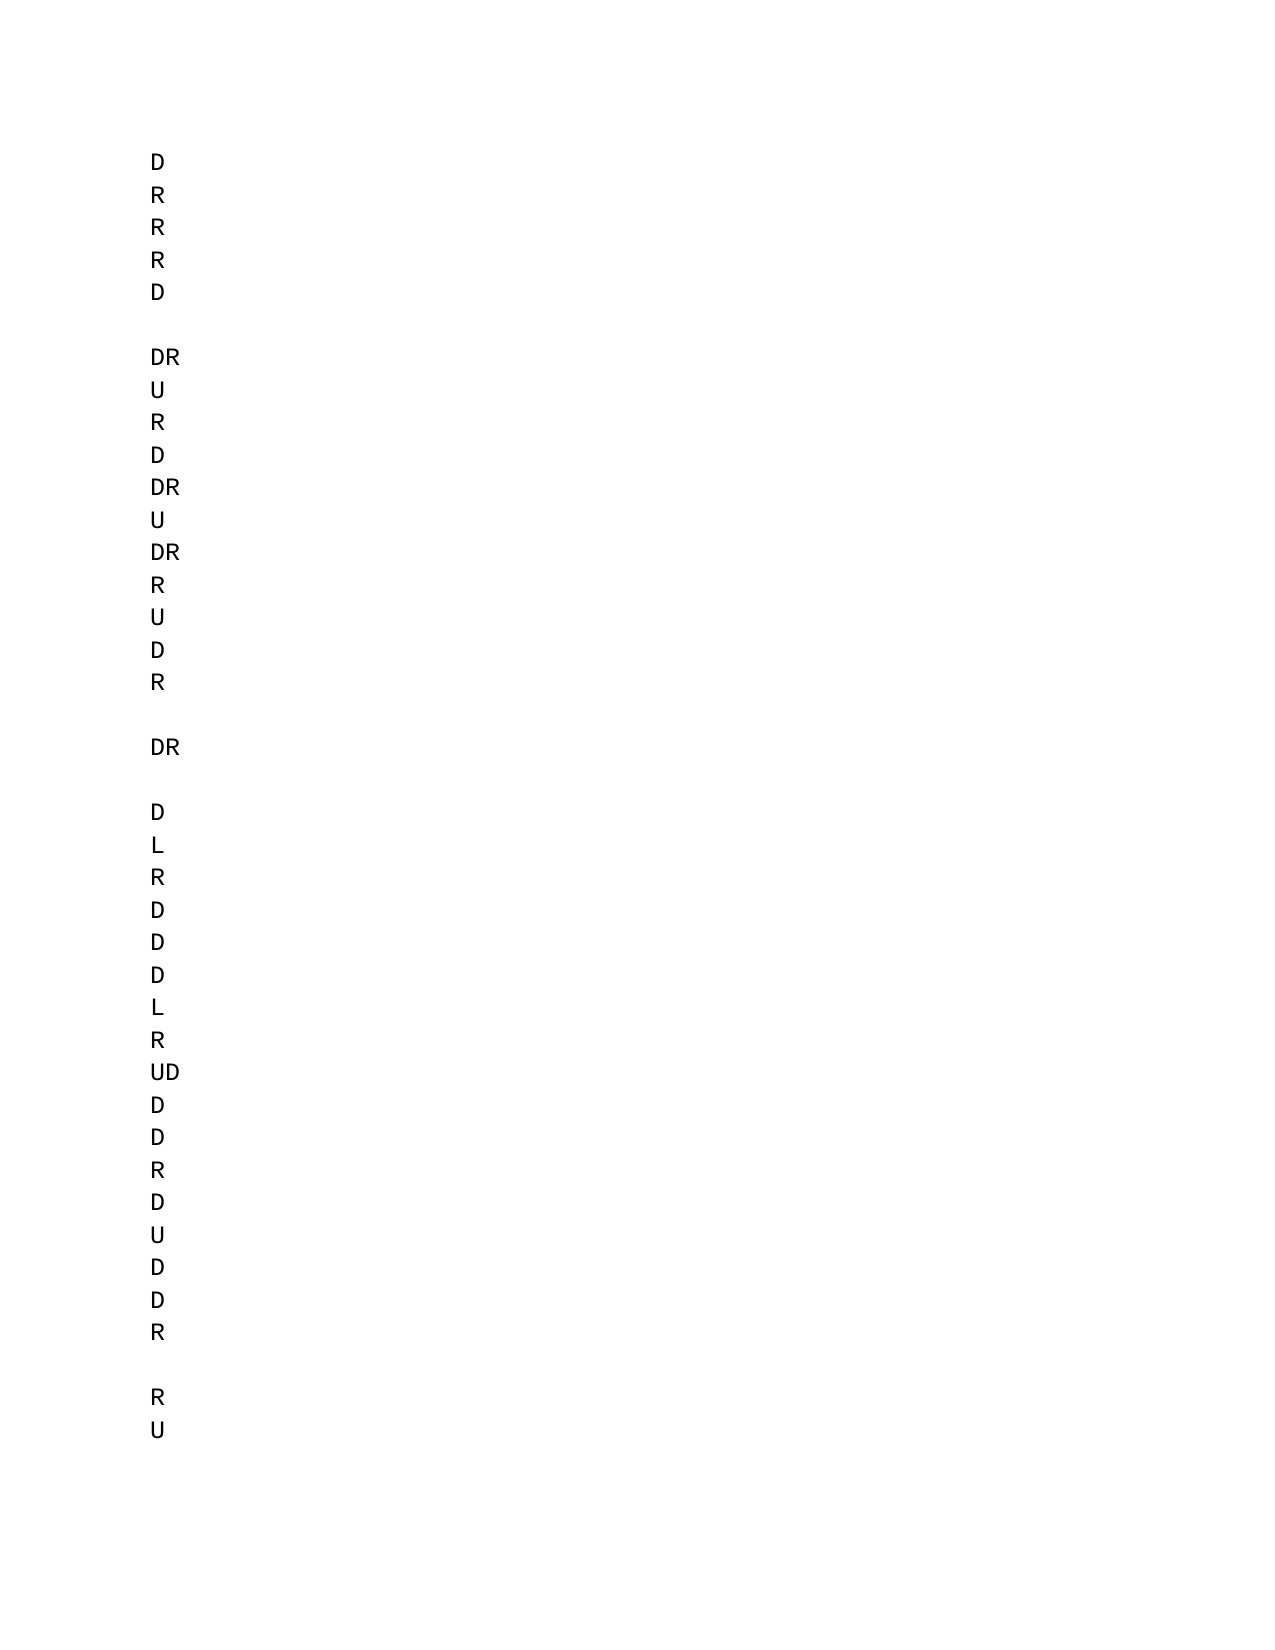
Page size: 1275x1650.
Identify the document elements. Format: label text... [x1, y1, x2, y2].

text D [150, 1255, 1125, 1283]
text U [150, 605, 1125, 633]
text D [150, 1287, 1125, 1316]
text D [150, 1125, 1125, 1153]
text R [150, 865, 1125, 893]
text R [150, 572, 1125, 601]
text D [150, 1190, 1125, 1218]
text D [150, 962, 1125, 991]
text D [150, 150, 1125, 178]
text DR [150, 345, 1125, 373]
text DR [150, 735, 1125, 763]
text U [150, 507, 1125, 536]
text DR [150, 475, 1125, 503]
text U [150, 1222, 1125, 1251]
text D [150, 637, 1125, 666]
text R [150, 1027, 1125, 1056]
text UD [150, 1060, 1125, 1088]
text D [150, 442, 1125, 471]
text L [150, 832, 1125, 861]
text R [150, 1157, 1125, 1186]
text U [150, 1417, 1125, 1446]
text D [150, 280, 1125, 308]
text R [150, 182, 1125, 211]
text D [150, 930, 1125, 958]
text R [150, 1320, 1125, 1348]
text D [150, 897, 1125, 926]
text R [150, 670, 1125, 698]
text R [150, 410, 1125, 438]
text R [150, 247, 1125, 276]
text DR [150, 540, 1125, 568]
text U [150, 377, 1125, 406]
text L [150, 995, 1125, 1023]
text D [150, 800, 1125, 828]
text D [150, 1092, 1125, 1121]
text R [150, 1385, 1125, 1413]
text R [150, 215, 1125, 243]
